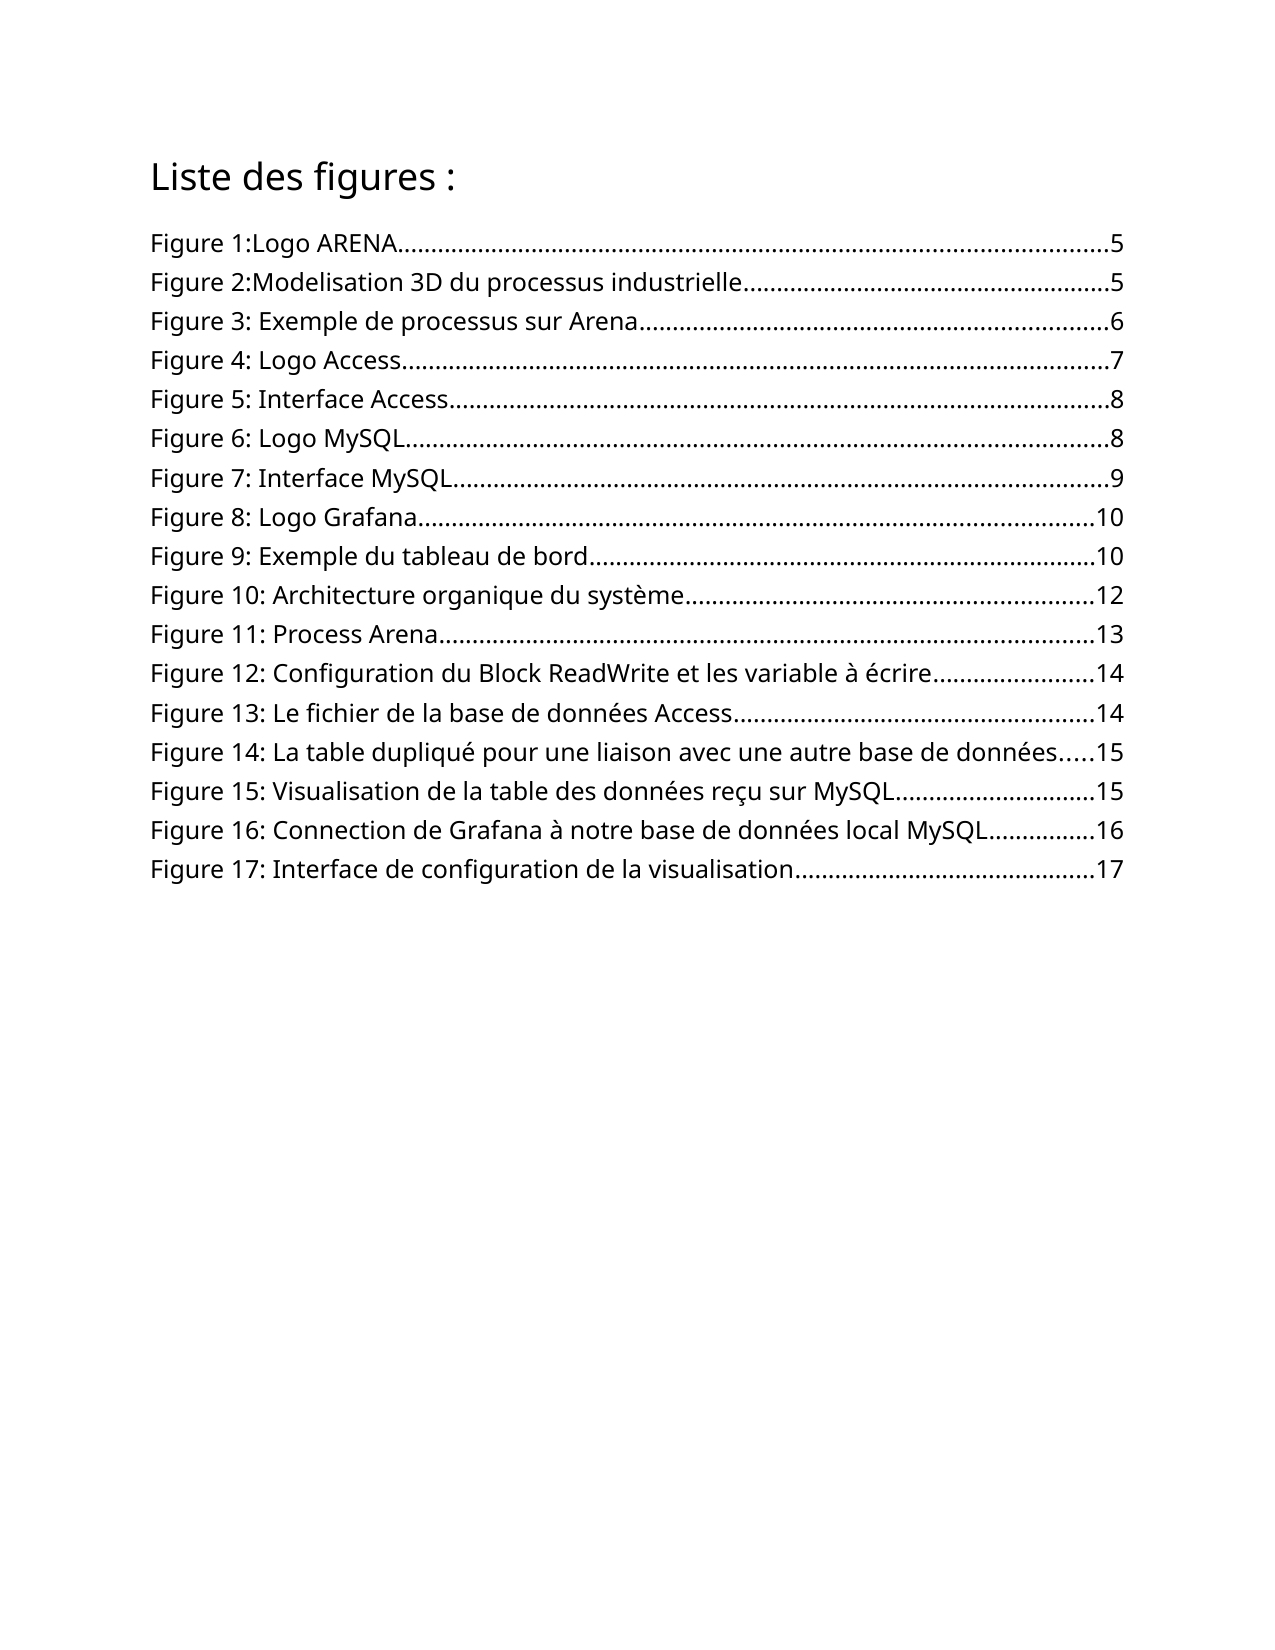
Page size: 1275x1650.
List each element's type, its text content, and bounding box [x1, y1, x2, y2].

text Figure 1:Logo ARENA 5 [150, 225, 1125, 259]
text Figure 3: Exemple de processus sur Arena 6 [150, 304, 1125, 338]
text Figure 16: Connection de Grafana à notre base de données local MySQL 16 [150, 813, 1125, 847]
text Liste des figures : [150, 150, 1125, 201]
text Figure 6: Logo MySQL 8 [150, 421, 1125, 455]
text Figure 10: Architecture organique du système 12 [150, 578, 1125, 612]
text Figure 11: Process Arena 13 [150, 617, 1125, 651]
text Figure 12: Configuration du Block ReadWrite et les variable à écrire 14 [150, 656, 1125, 690]
text Figure 13: Le fichier de la base de données Access 14 [150, 695, 1125, 729]
text Figure 9: Exemple du tableau de bord 10 [150, 539, 1125, 573]
text Figure 14: La table dupliqué pour une liaison avec une autre base de données 15 [150, 734, 1125, 768]
text Figure 15: Visualisation de la table des données reçu sur MySQL 15 [150, 774, 1125, 808]
text Figure 4: Logo Access 7 [150, 343, 1125, 377]
text Figure 5: Interface Access 8 [150, 382, 1125, 416]
text Figure 2:Modelisation 3D du processus industrielle 5 [150, 264, 1125, 298]
text Figure 17: Interface de configuration de la visualisation 17 [150, 852, 1125, 886]
text Figure 7: Interface MySQL 9 [150, 460, 1125, 494]
text Figure 8: Logo Grafana 10 [150, 499, 1125, 533]
